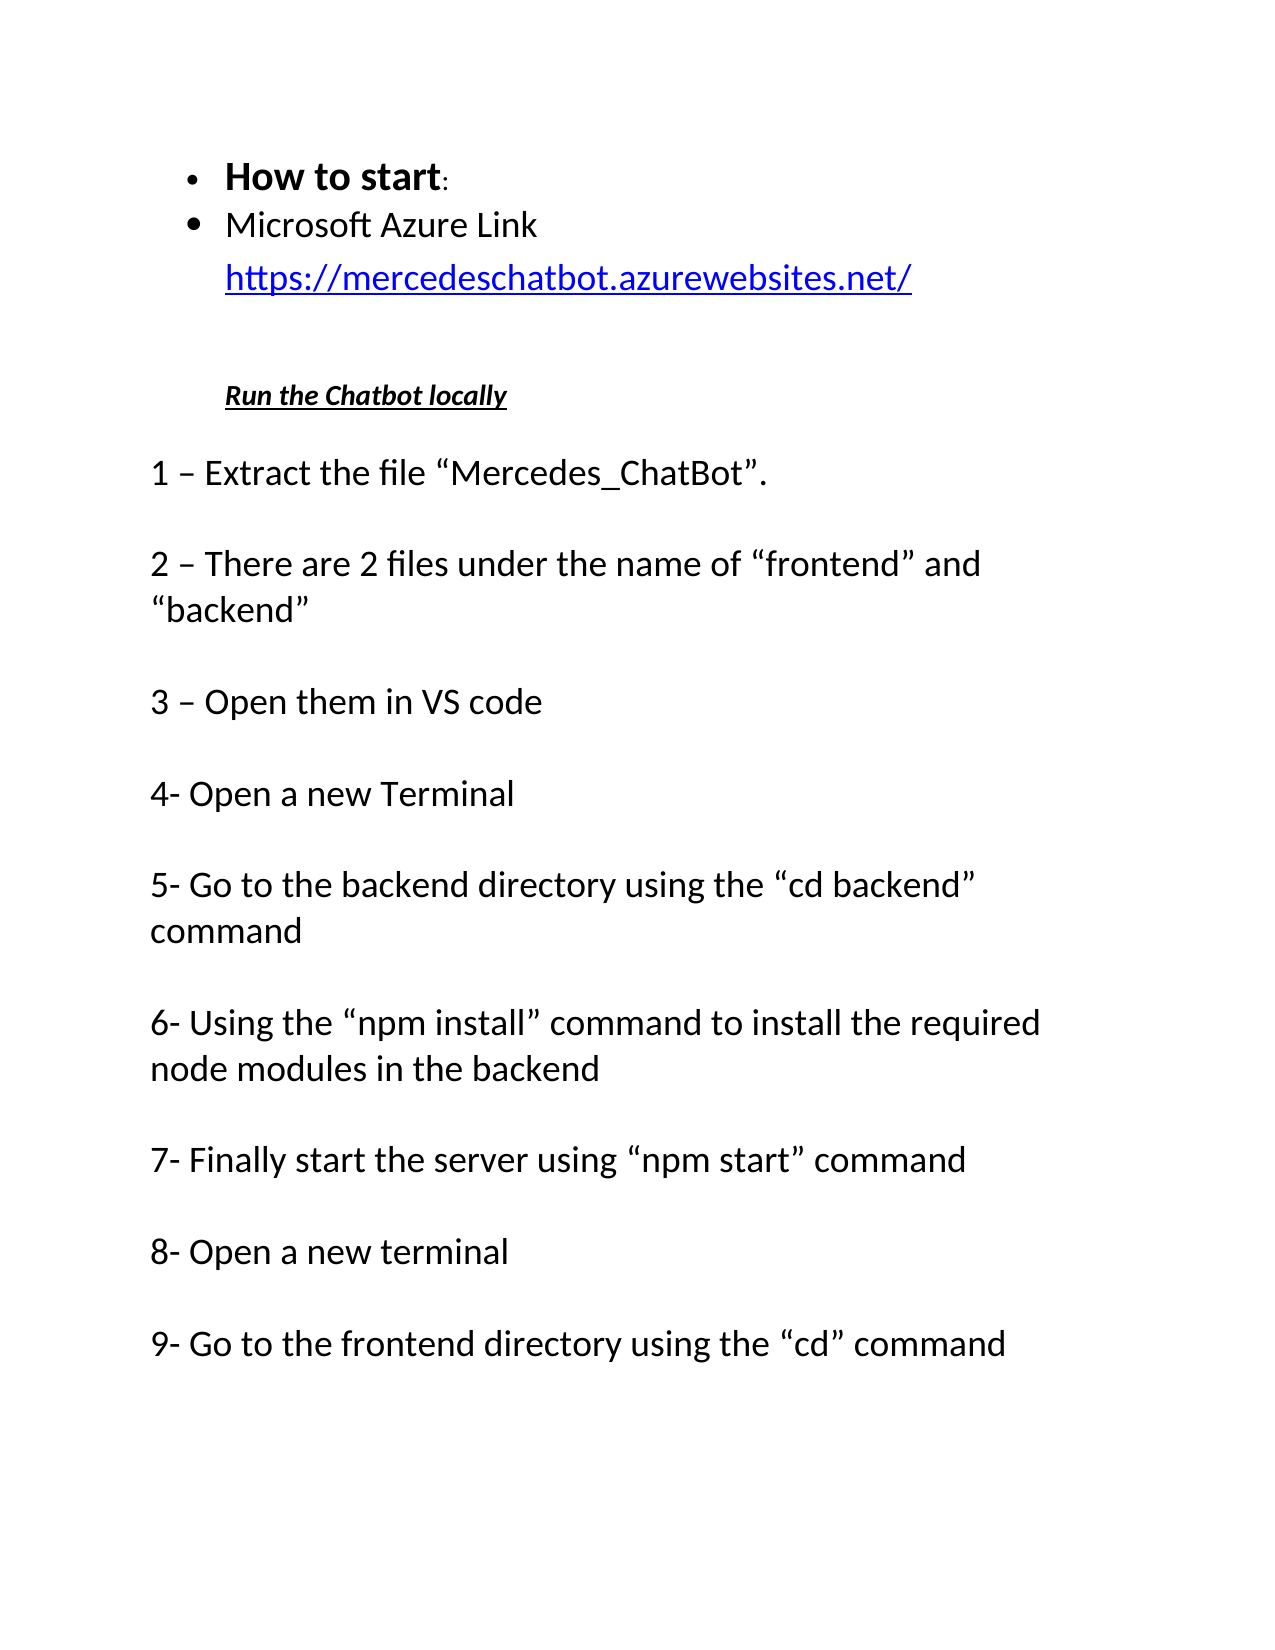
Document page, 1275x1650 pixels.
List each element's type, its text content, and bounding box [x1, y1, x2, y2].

text 6- Using the “npm install” command to install the required node modules in the backend [150, 999, 1125, 1090]
list Microsoft Azure Link https://mercedeschatbot.azurewebsites.net/ [187, 201, 1125, 299]
text 8- Open a new terminal [150, 1228, 1125, 1274]
text 9- Go to the frontend directory using the “cd” command [150, 1319, 1125, 1365]
text 1 – Extract the file “Mercedes_ChatBot”. [150, 449, 1125, 494]
text 7- Finally start the server using “npm start” command [150, 1136, 1125, 1182]
text 3 – Open them in VS code [150, 678, 1125, 724]
text 2 – There are 2 files under the name of “frontend” and “backend” [150, 540, 1125, 632]
list How to start: [187, 150, 1125, 201]
text 5- Go to the backend directory using the “cd backend” command [150, 861, 1125, 953]
list Run the Chatbot locally [225, 306, 1125, 413]
text 4- Open a new Terminal [150, 769, 1125, 815]
